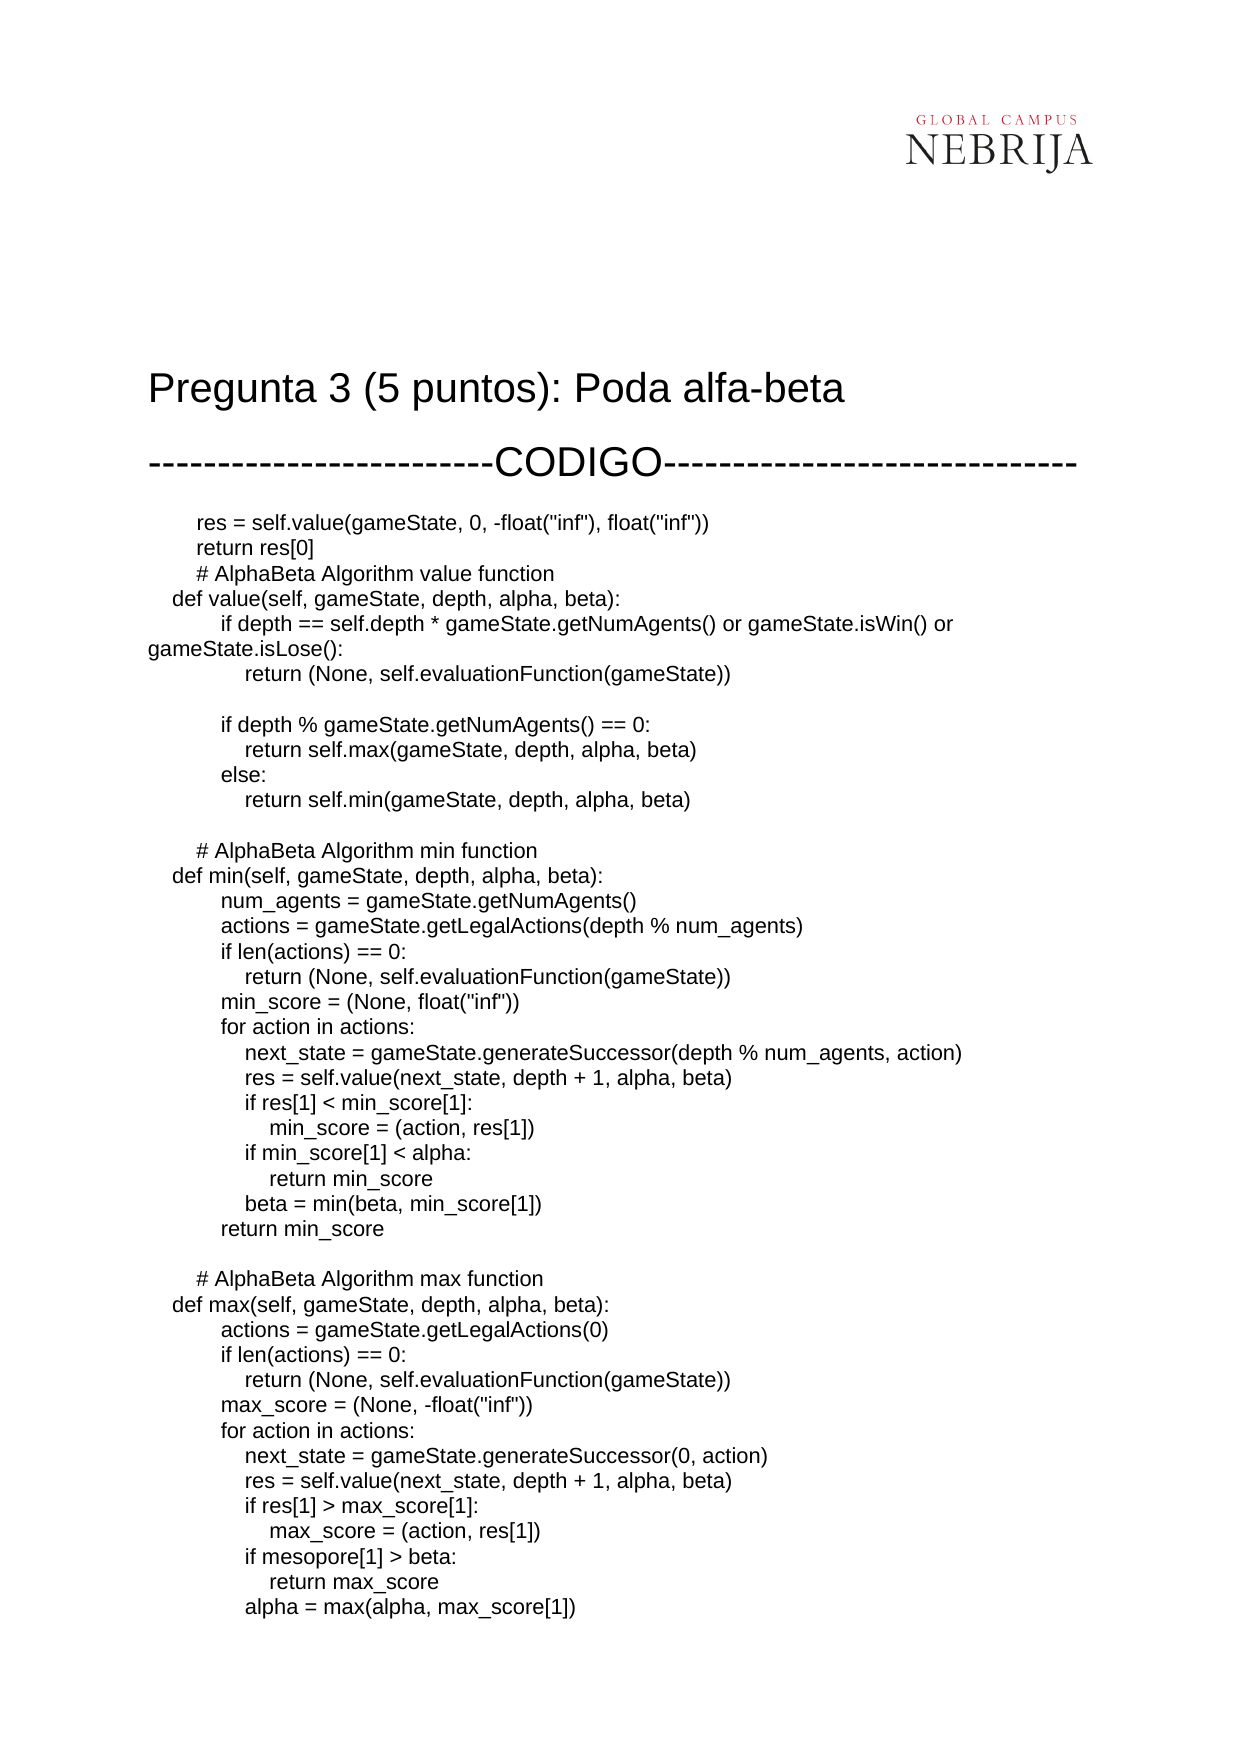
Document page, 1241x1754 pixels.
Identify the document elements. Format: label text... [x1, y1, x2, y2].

text if min_score[1] < alpha: [148, 1140, 1092, 1165]
text return (None, self.evaluationFunction(gameState)) [148, 661, 1092, 686]
text return self.min(gameState, depth, alpha, beta) [148, 787, 1092, 812]
text return max_score [148, 1569, 1092, 1594]
text -------------------------CODIGO------------------------------ [148, 437, 1092, 485]
text # AlphaBeta Algorithm min function [148, 838, 1092, 863]
text if len(actions) == 0: [148, 1342, 1092, 1367]
text res = self.value(next_state, depth + 1, alpha, beta) [148, 1064, 1092, 1090]
text if mesopore[1] > beta: [148, 1543, 1092, 1569]
text for action in actions: [148, 1014, 1092, 1039]
text return res[0] [148, 535, 1092, 560]
text min_score = (action, res[1]) [148, 1115, 1092, 1140]
text return (None, self.evaluationFunction(gameState)) [148, 964, 1092, 989]
text alpha = max(alpha, max_score[1]) [148, 1594, 1092, 1619]
text next_state = gameState.generateSuccessor(0, action) [148, 1443, 1092, 1468]
text if res[1] > max_score[1]: [148, 1493, 1092, 1518]
text num_agents = gameState.getNumAgents() [148, 888, 1092, 913]
text max_score = (None, -float("inf")) [148, 1392, 1092, 1417]
text return min_score [148, 1216, 1092, 1241]
text else: [148, 762, 1092, 787]
text next_state = gameState.generateSuccessor(depth % num_agents, action) [148, 1039, 1092, 1064]
text if len(actions) == 0: [148, 938, 1092, 964]
text for action in actions: [148, 1417, 1092, 1443]
text if depth == self.depth * gameState.getNumAgents() or gameState.isWin() or gameState.isLose(): [148, 611, 1092, 661]
picture [904, 112, 1093, 175]
text return self.max(gameState, depth, alpha, beta) [148, 737, 1092, 762]
text max_score = (action, res[1]) [148, 1518, 1092, 1543]
text def max(self, gameState, depth, alpha, beta): [148, 1291, 1092, 1317]
text if res[1] < min_score[1]: [148, 1090, 1092, 1115]
text return (None, self.evaluationFunction(gameState)) [148, 1367, 1092, 1392]
text def min(self, gameState, depth, alpha, beta): [148, 863, 1092, 888]
text min_score = (None, float("inf")) [148, 989, 1092, 1014]
text # AlphaBeta Algorithm max function [148, 1266, 1092, 1291]
text Pregunta 3 (5 puntos): Poda alfa-beta [148, 364, 1092, 412]
text actions = gameState.getLegalActions(depth % num_agents) [148, 913, 1092, 938]
text if depth % gameState.getNumAgents() == 0: [148, 712, 1092, 737]
text res = self.value(gameState, 0, -float("inf"), float("inf")) [148, 510, 1092, 535]
text beta = min(beta, min_score[1]) [148, 1191, 1092, 1216]
text def value(self, gameState, depth, alpha, beta): [148, 586, 1092, 611]
text res = self.value(next_state, depth + 1, alpha, beta) [148, 1468, 1092, 1493]
text actions = gameState.getLegalActions(0) [148, 1317, 1092, 1342]
text return min_score [148, 1165, 1092, 1191]
text # AlphaBeta Algorithm value function [148, 560, 1092, 586]
